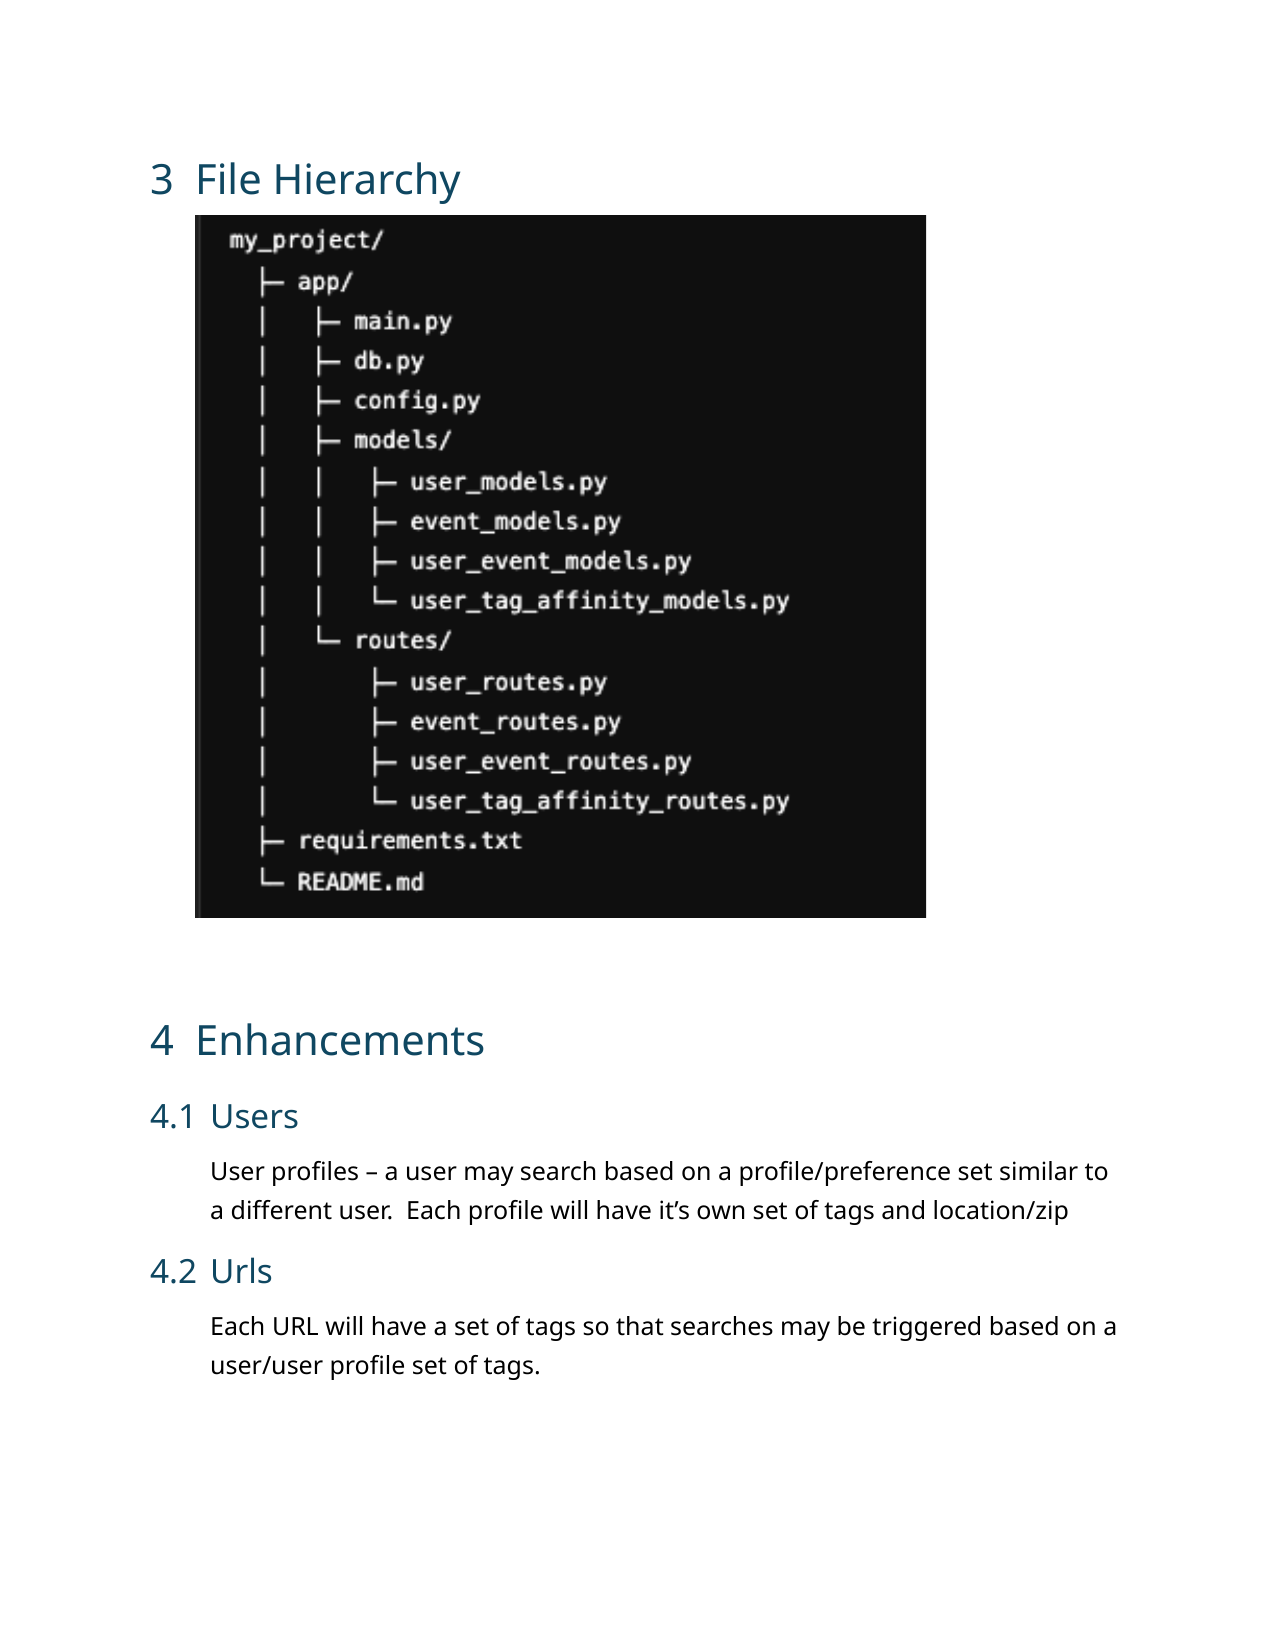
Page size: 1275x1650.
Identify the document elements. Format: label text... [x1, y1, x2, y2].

picture [195, 215, 927, 918]
text Each URL will have a set of tags so that searches may be triggered based on a user/user profile set of tags. [210, 1309, 1125, 1382]
subtitle Users [150, 1093, 1125, 1138]
text User profiles – a user may search based on a profile/preference set similar to a different user. Each profile will have it’s own set of tags and location/zip [210, 1153, 1125, 1226]
subtitle Urls [150, 1248, 1125, 1293]
subtitle Enhancements [150, 1011, 1125, 1067]
